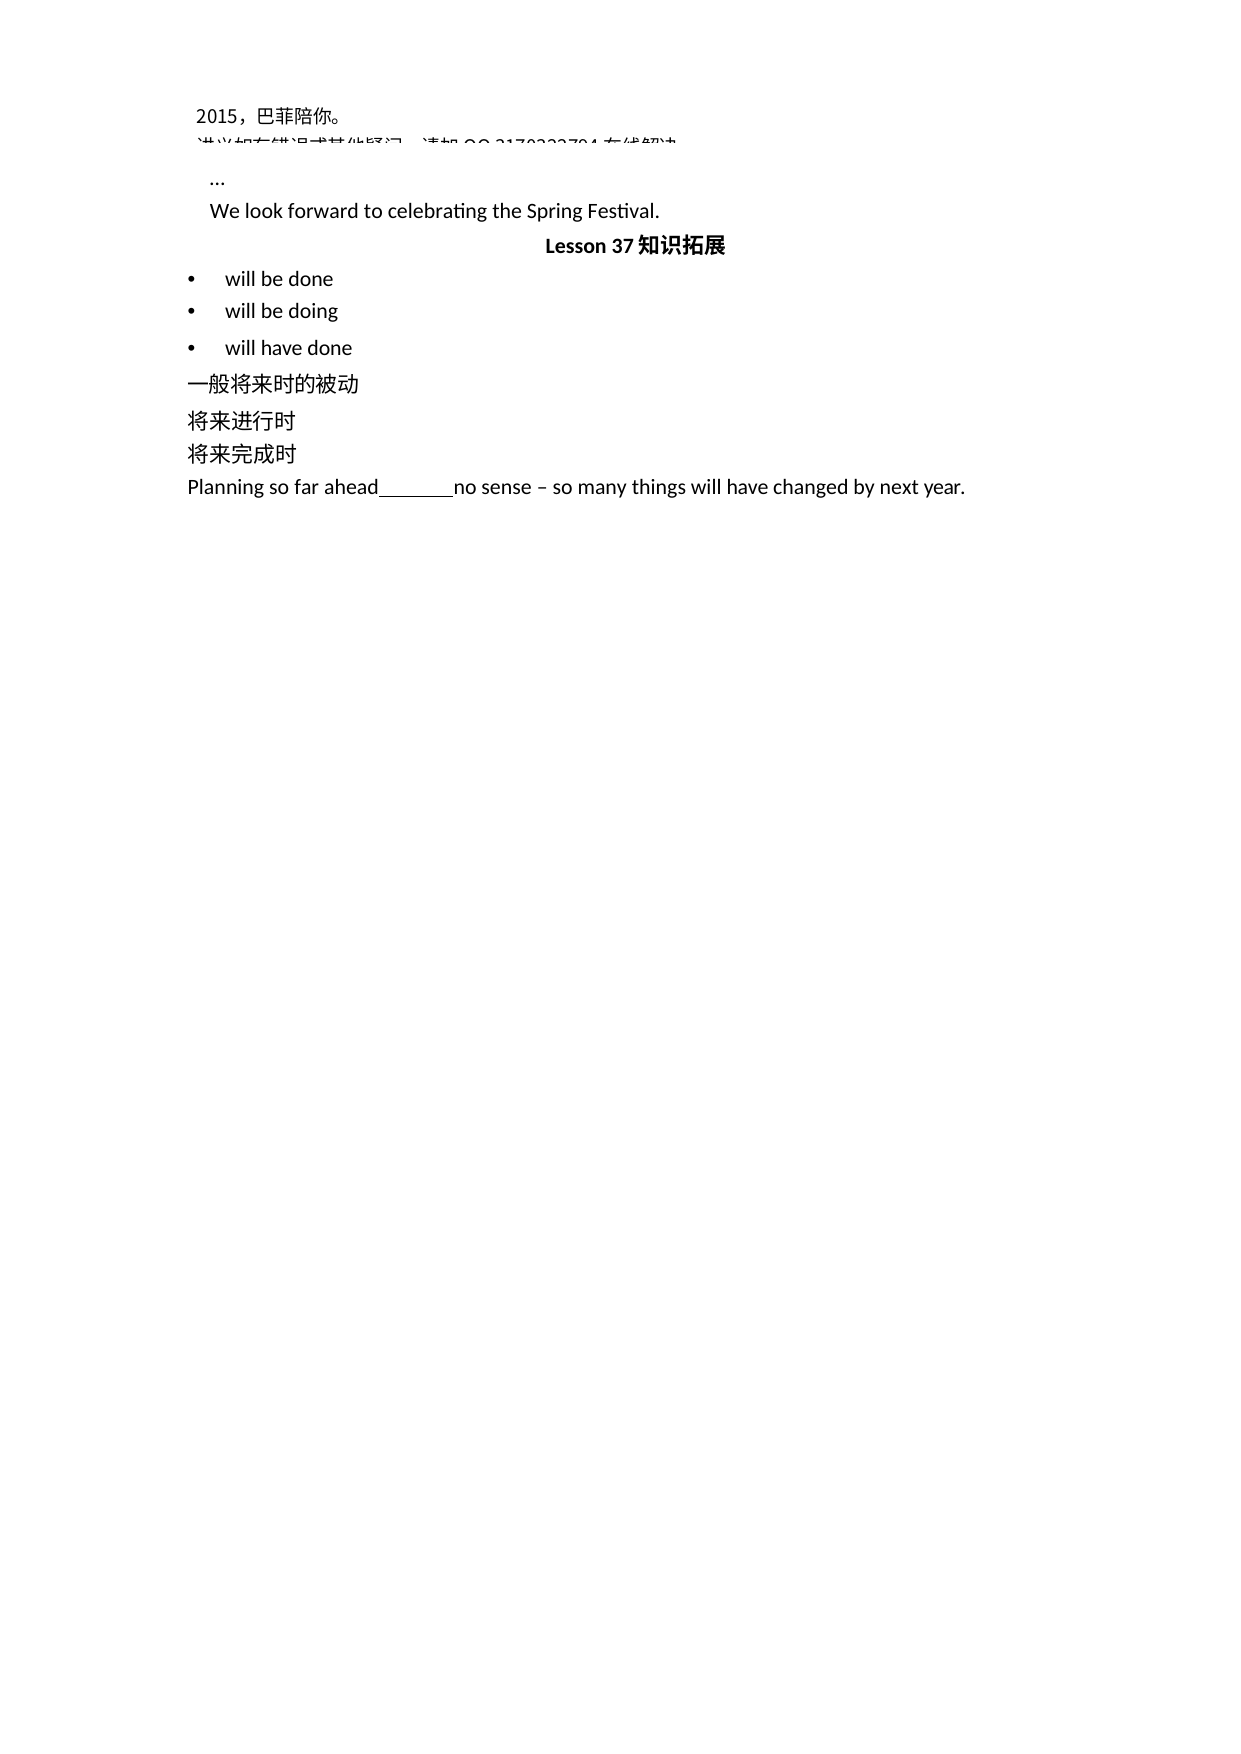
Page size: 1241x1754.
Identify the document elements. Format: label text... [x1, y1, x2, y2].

list … are looking forward to the Olympic Games because they have never been held before … [187, 164, 606, 191]
text We look forward to celebrating the Spring Festival. [209, 197, 1071, 223]
text 将来完成时 [187, 441, 1071, 468]
text Planning so far ahead no sense – so many things will have changed by next year. [187, 473, 1071, 500]
list will be doing [187, 297, 1071, 324]
list will be done [187, 265, 1071, 292]
subtitle Lesson 37 知识拓展 [545, 228, 1071, 260]
list will have done 一般将来时的被动将来进行时 [187, 330, 363, 436]
